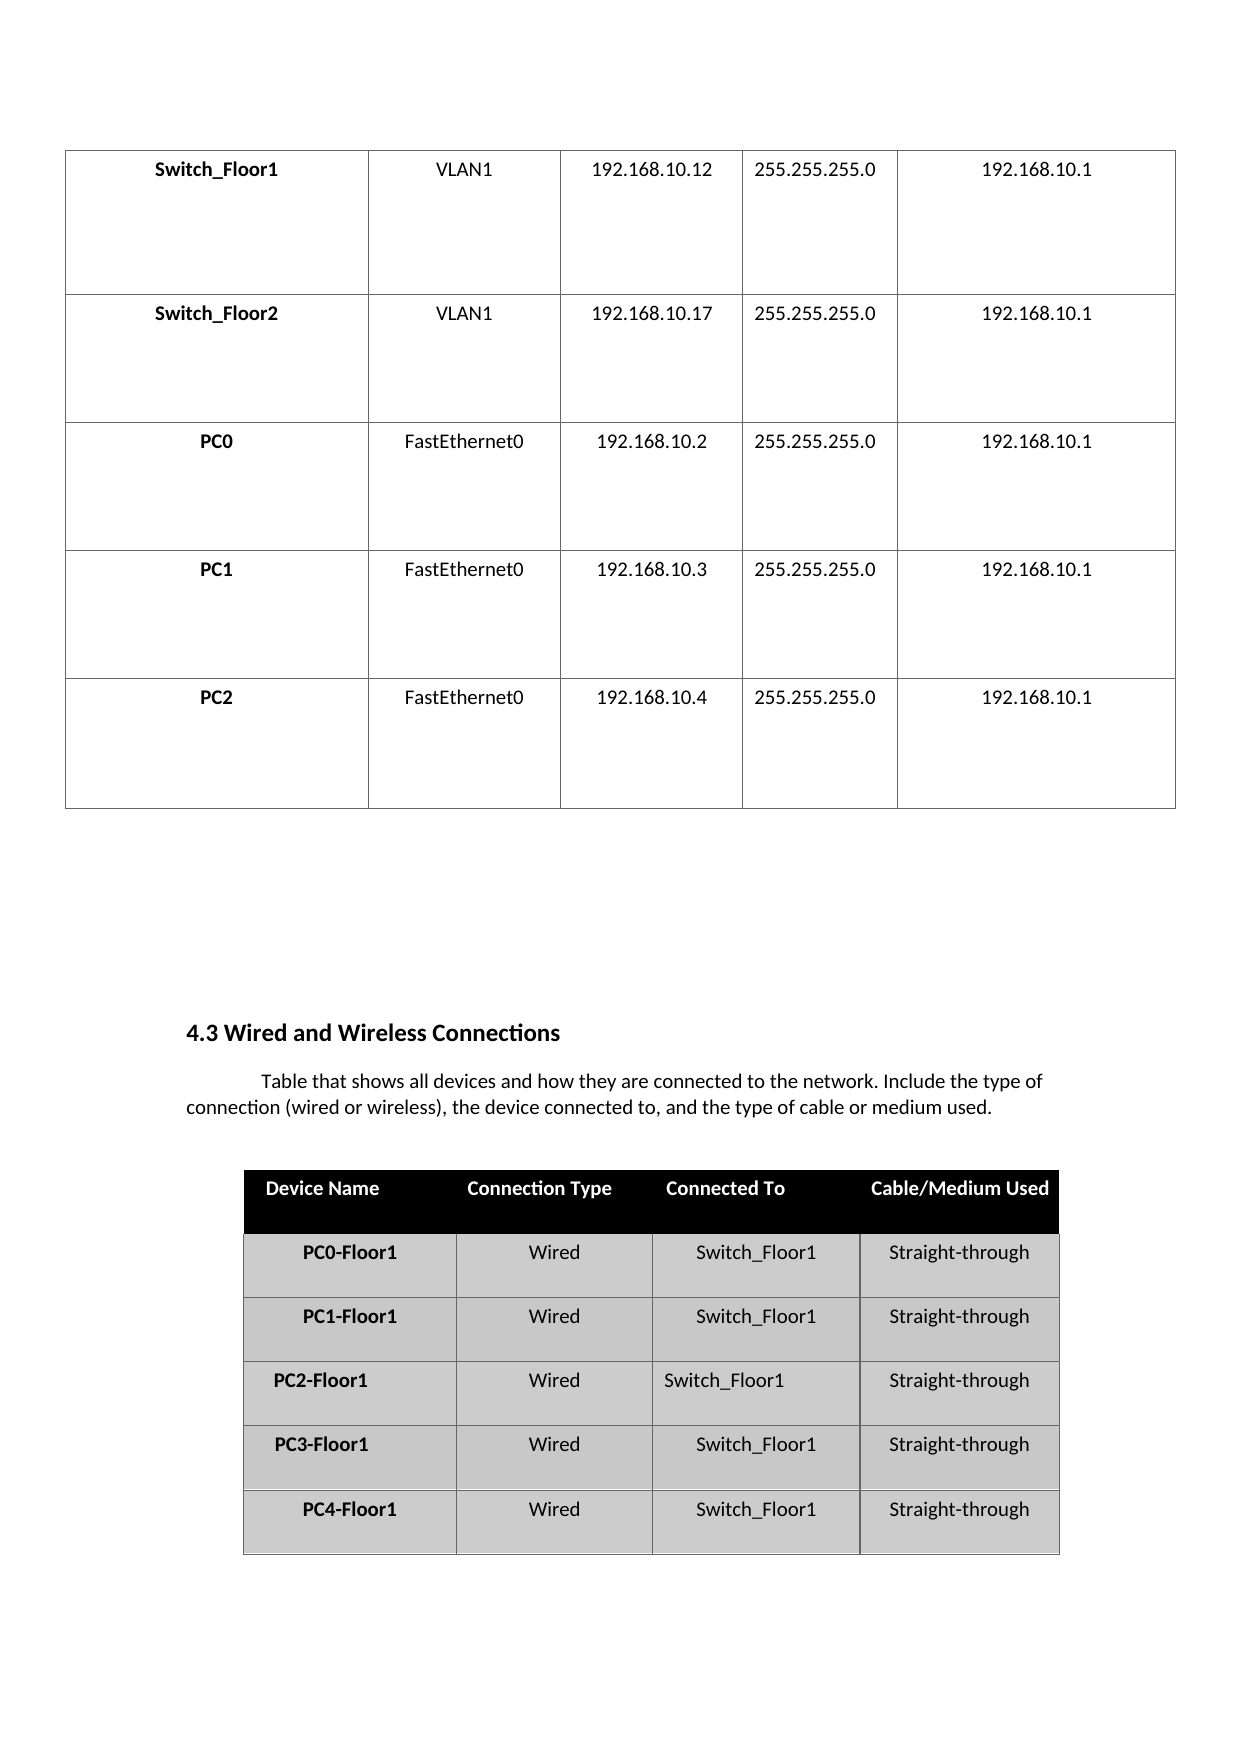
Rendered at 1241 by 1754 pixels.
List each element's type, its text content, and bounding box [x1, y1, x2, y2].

table_cell 255.255.255.0 [743, 679, 897, 808]
table_cell Switch_Floor1 [653, 1426, 859, 1489]
table_cell Wired [457, 1298, 652, 1361]
table_cell Wired [457, 1234, 652, 1297]
table_cell 255.255.255.0 [743, 423, 897, 550]
table_cell 192.168.10.1 [898, 551, 1175, 678]
table_cell 192.168.10.2 [561, 423, 742, 550]
table_header Device Name [244, 1170, 456, 1234]
table_cell 192.168.10.3 [561, 551, 742, 678]
table_cell Switch_Floor1 [653, 1234, 859, 1297]
subtitle 4.3 Wired and Wireless Connections [186, 1017, 1053, 1047]
table_header Connected To [653, 1170, 860, 1234]
table_cell Switch_Floor1 [653, 1362, 859, 1425]
table_cell PC0 [66, 423, 368, 550]
table_cell PC1-Floor1 [244, 1298, 456, 1361]
table_cell Straight-through [861, 1234, 1059, 1297]
table_cell FastEthernet0 [369, 423, 560, 550]
table_cell 192.168.10.1 [898, 679, 1175, 808]
table_cell Wired [457, 1426, 652, 1489]
table_cell PC1 [66, 551, 368, 678]
table_cell FastEthernet0 [369, 679, 560, 808]
table_cell 255.255.255.0 [743, 551, 897, 678]
table_cell PC3-Floor1 [244, 1426, 456, 1489]
table_cell 192.168.10.1 [898, 151, 1175, 294]
table_cell VLAN1 [369, 295, 560, 422]
table_cell 192.168.10.17 [561, 295, 742, 422]
table_cell Straight-through [861, 1362, 1059, 1425]
table_cell Straight-through [861, 1491, 1059, 1553]
table_cell PC2 [66, 679, 368, 808]
table_cell Wired [457, 1491, 652, 1553]
table_cell 192.168.10.1 [898, 423, 1175, 550]
table_cell Switch_Floor1 [653, 1491, 859, 1553]
table_cell Straight-through [861, 1426, 1059, 1489]
table_header Cable/Medium Used [860, 1170, 1059, 1234]
table_cell 192.168.10.12 [561, 151, 742, 294]
table_header Connection Type [456, 1170, 653, 1234]
table_cell VLAN1 [369, 151, 560, 294]
table_cell PC0-Floor1 [244, 1234, 456, 1297]
table_cell 255.255.255.0 [743, 295, 897, 422]
table_cell Switch_Floor1 [66, 151, 368, 294]
table_cell PC4-Floor1 [244, 1491, 456, 1553]
table_cell Switch_Floor2 [66, 295, 368, 422]
table_cell 255.255.255.0 [743, 151, 897, 294]
table_cell Switch_Floor1 [653, 1298, 859, 1361]
table_cell Straight-through [861, 1298, 1059, 1361]
table_cell 192.168.10.1 [898, 295, 1175, 422]
table_cell FastEthernet0 [369, 551, 560, 678]
text Table that shows all devices and how they are connected to the network. Include the type of connection (wired or wireless), the device connected to, and the type of cable or medium used. [186, 1069, 1053, 1119]
table_cell Wired [457, 1362, 652, 1425]
table_cell PC2-Floor1 [244, 1362, 456, 1425]
table_cell 192.168.10.4 [561, 679, 742, 808]
